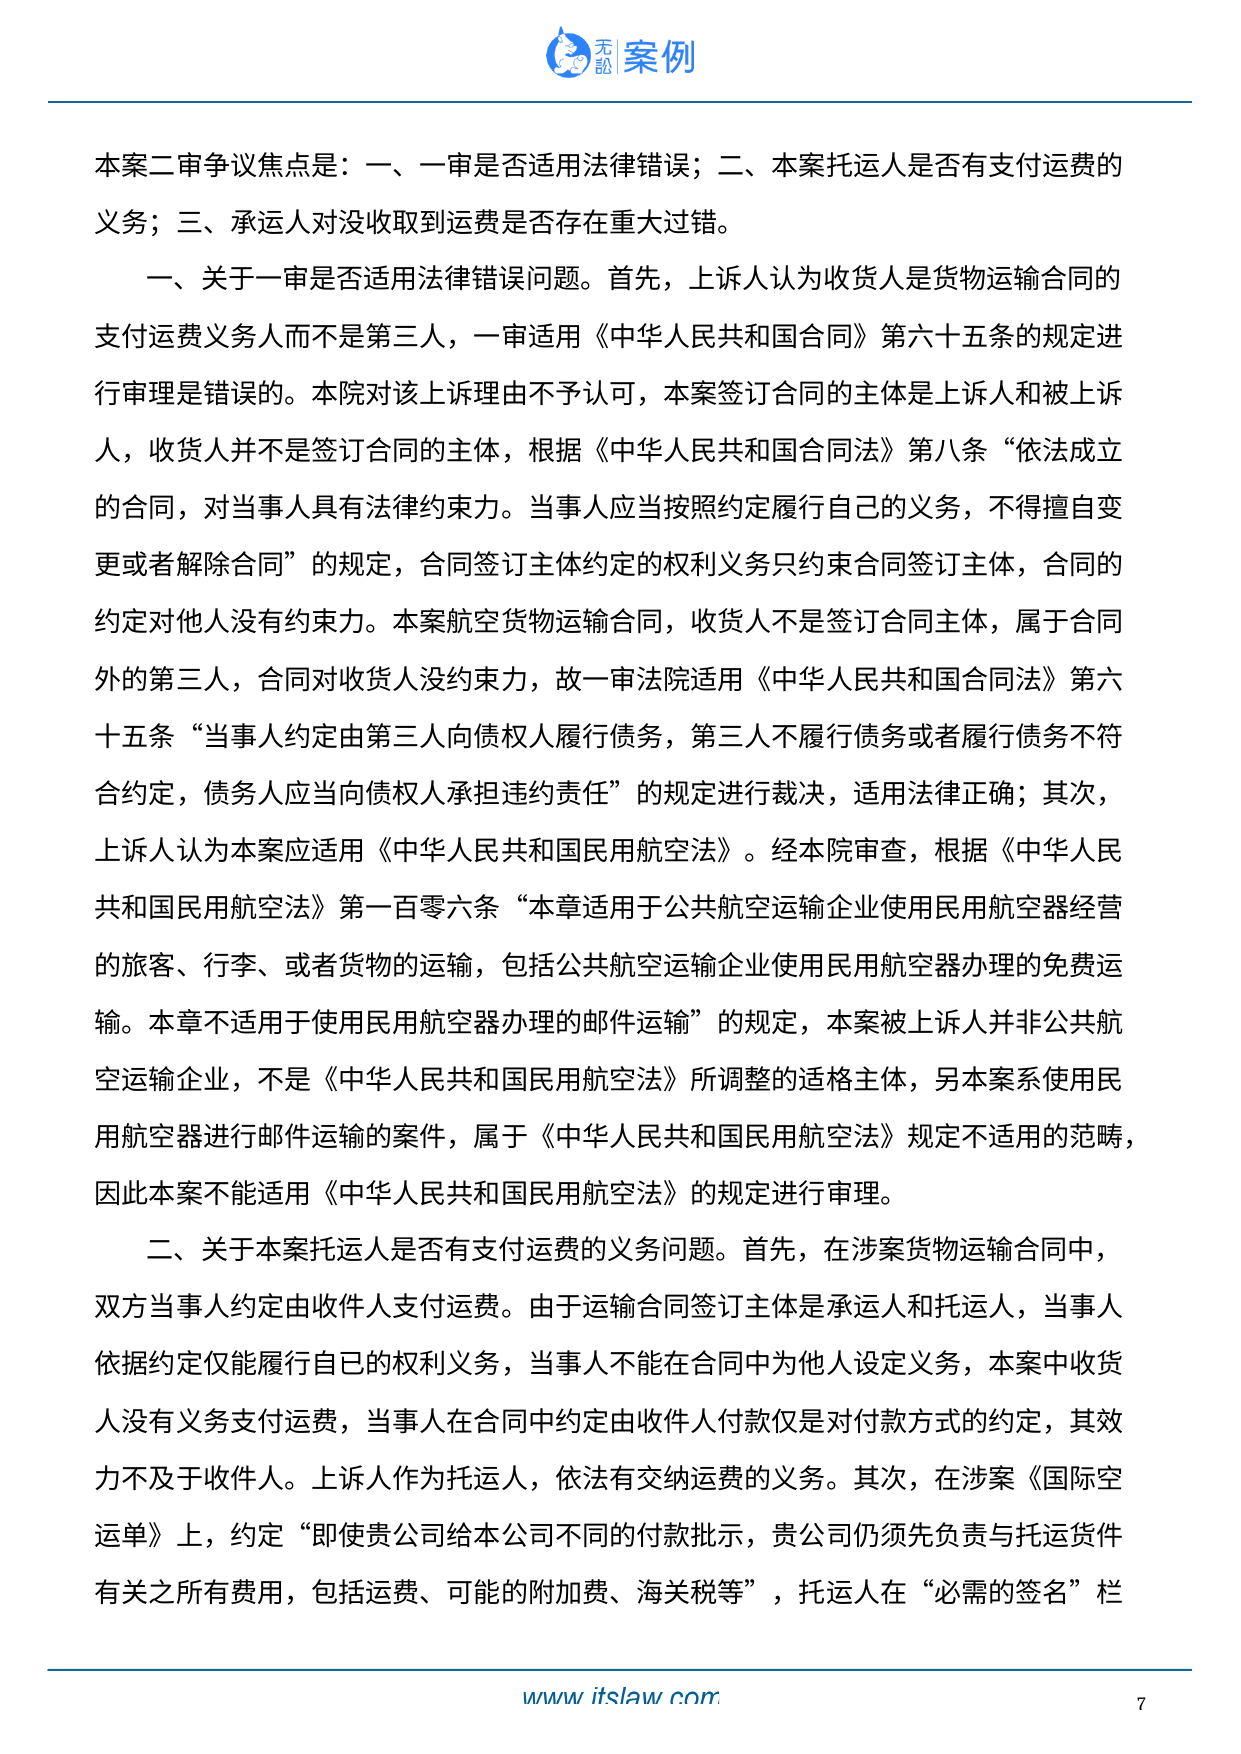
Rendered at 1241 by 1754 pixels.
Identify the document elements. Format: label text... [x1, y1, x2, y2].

picture [523, 1687, 720, 1704]
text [94, 85, 1146, 243]
picture [546, 26, 694, 78]
text 一、关于一审是否适用法律错误问题。首先，上诉人认为收货人是货物运输合同的支付运费义务人而不是第三人，一审适用《中华人民共和国合同》第六十五条的规定进行审理是错误的。本院对该上诉理由不予认可，本案签订合同的主体是上诉人和被上诉人，收货人并不是签订合同的主体，根据《中华人民共和国合同法》第八条“依法成立的合同，对当事人具有法律约束力。当事人应当按照约定履行自己的义务，不得擅自变更或者解除合同”的规定，合同签订主体约定的权利义务只约束合同签订主体，合同的约定对他人没有约束力。本案航空货物运输合同，收货人不是签订合同主体，属于合同外的第三人，合同对收货人没约束力，故一审法院适用《中华人民共和国合同法》第六十五条“当事人约定由第三人向债权人履行债务，第三人不履行债务或者履行债务不符合约定，债务人应当向债权人承担违约责任”的规定进行裁决，适用法律正确；其次，上诉人认为本案应适用《中华人民共和国民用航空法》。经本院审查，根据《中华人民共和国民用航空法》第一百零六条“本章适用于公共航空运输企业使用民用航空器经营的旅客、行李、或者货物的运输，包括公共航空运输企业使用民用航空器办理的免费运输。本章不适用于使用民用航空器办理的邮件运输”的规定，本案被上诉人并非公共航空运输企业，不是《中华人民共和国民用航空法》所调整的适格主体，另本案系使用民用航空器进行邮件运输的案件，属于《中华人民共和国民用航空法》规定不适用的范畴，因此本案不能适用《中华人民共和国民用航空法》的规定进行审理。 [94, 255, 1146, 1214]
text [94, 1226, 1146, 1613]
